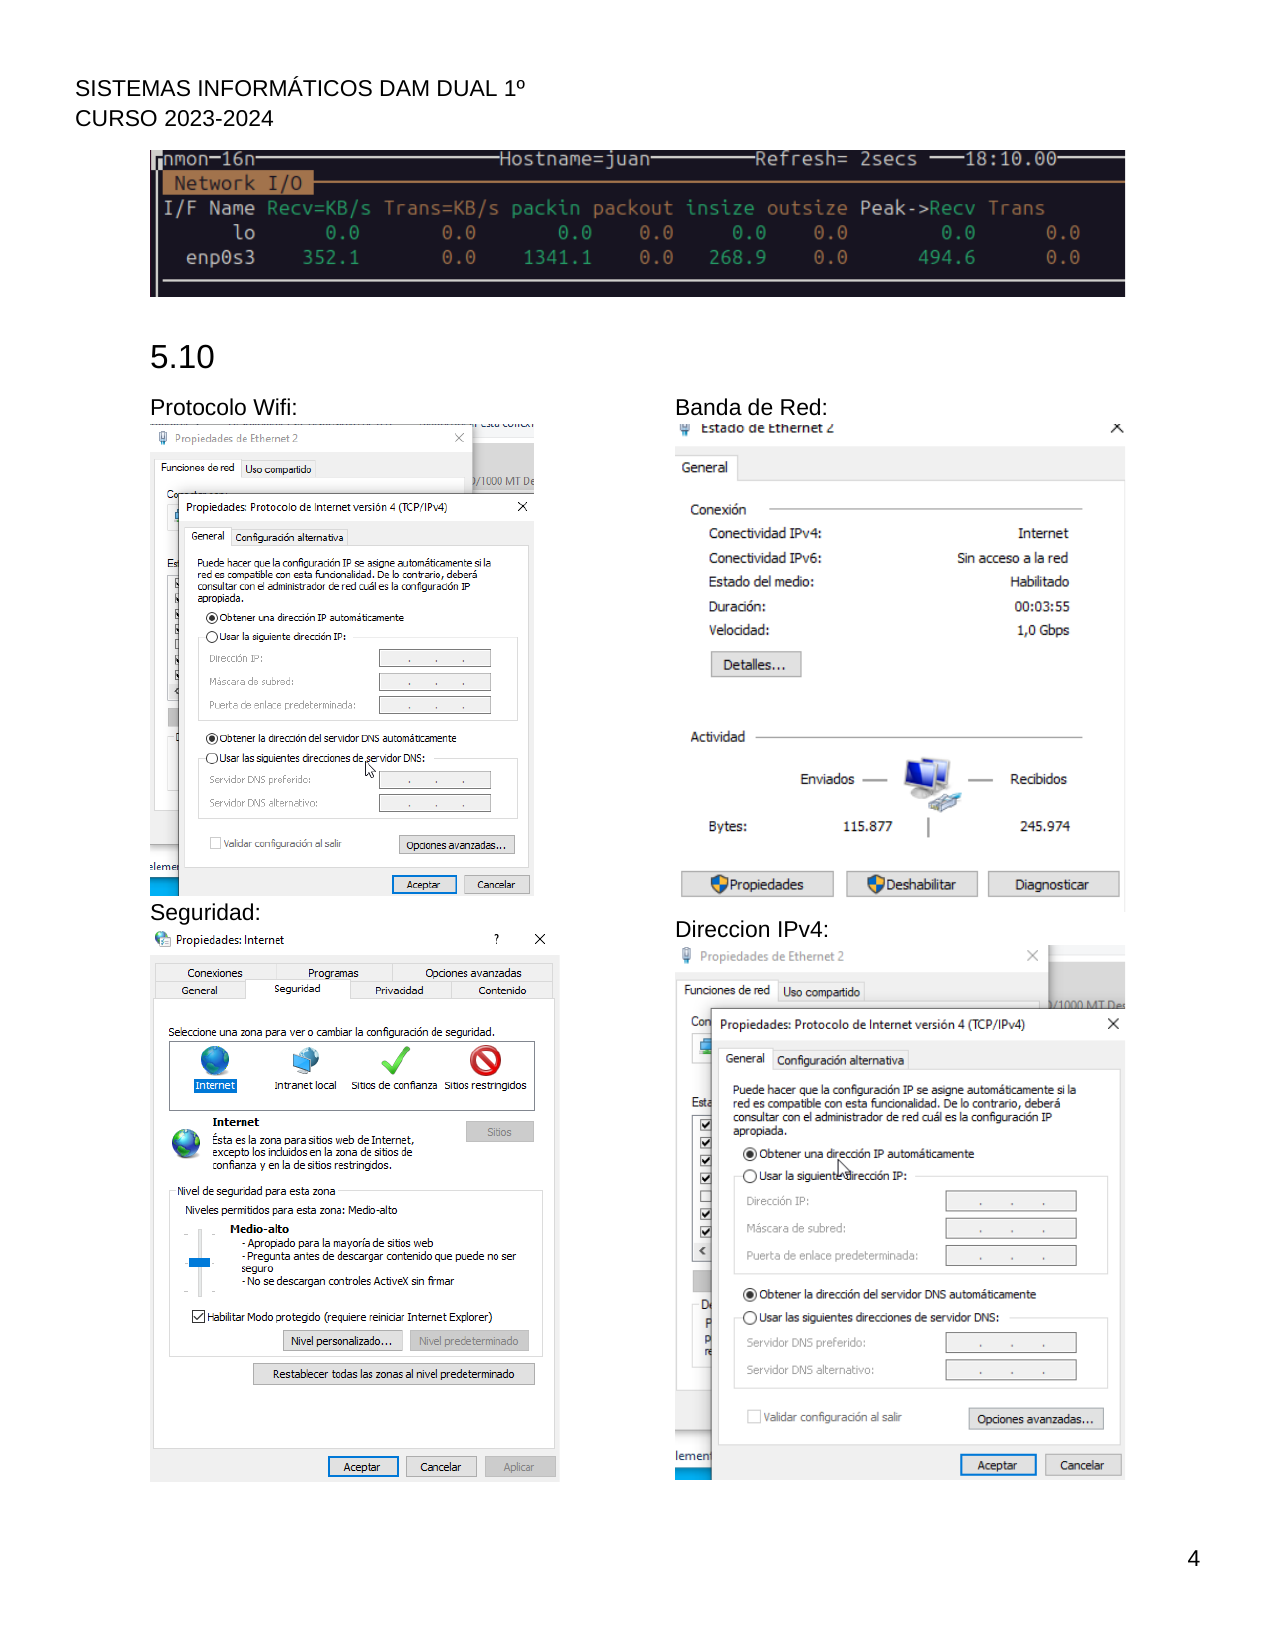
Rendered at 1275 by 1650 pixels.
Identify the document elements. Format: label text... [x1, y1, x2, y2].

picture [150, 150, 1125, 297]
text Seguridad: [150, 899, 600, 925]
picture [675, 945, 1125, 1480]
picture [675, 424, 1125, 912]
text Direccion IPv4: [675, 916, 1125, 945]
text Banda de Red: [675, 394, 1125, 424]
picture [150, 424, 534, 896]
subtitle 5.10 [150, 338, 1125, 376]
picture [150, 929, 560, 1482]
